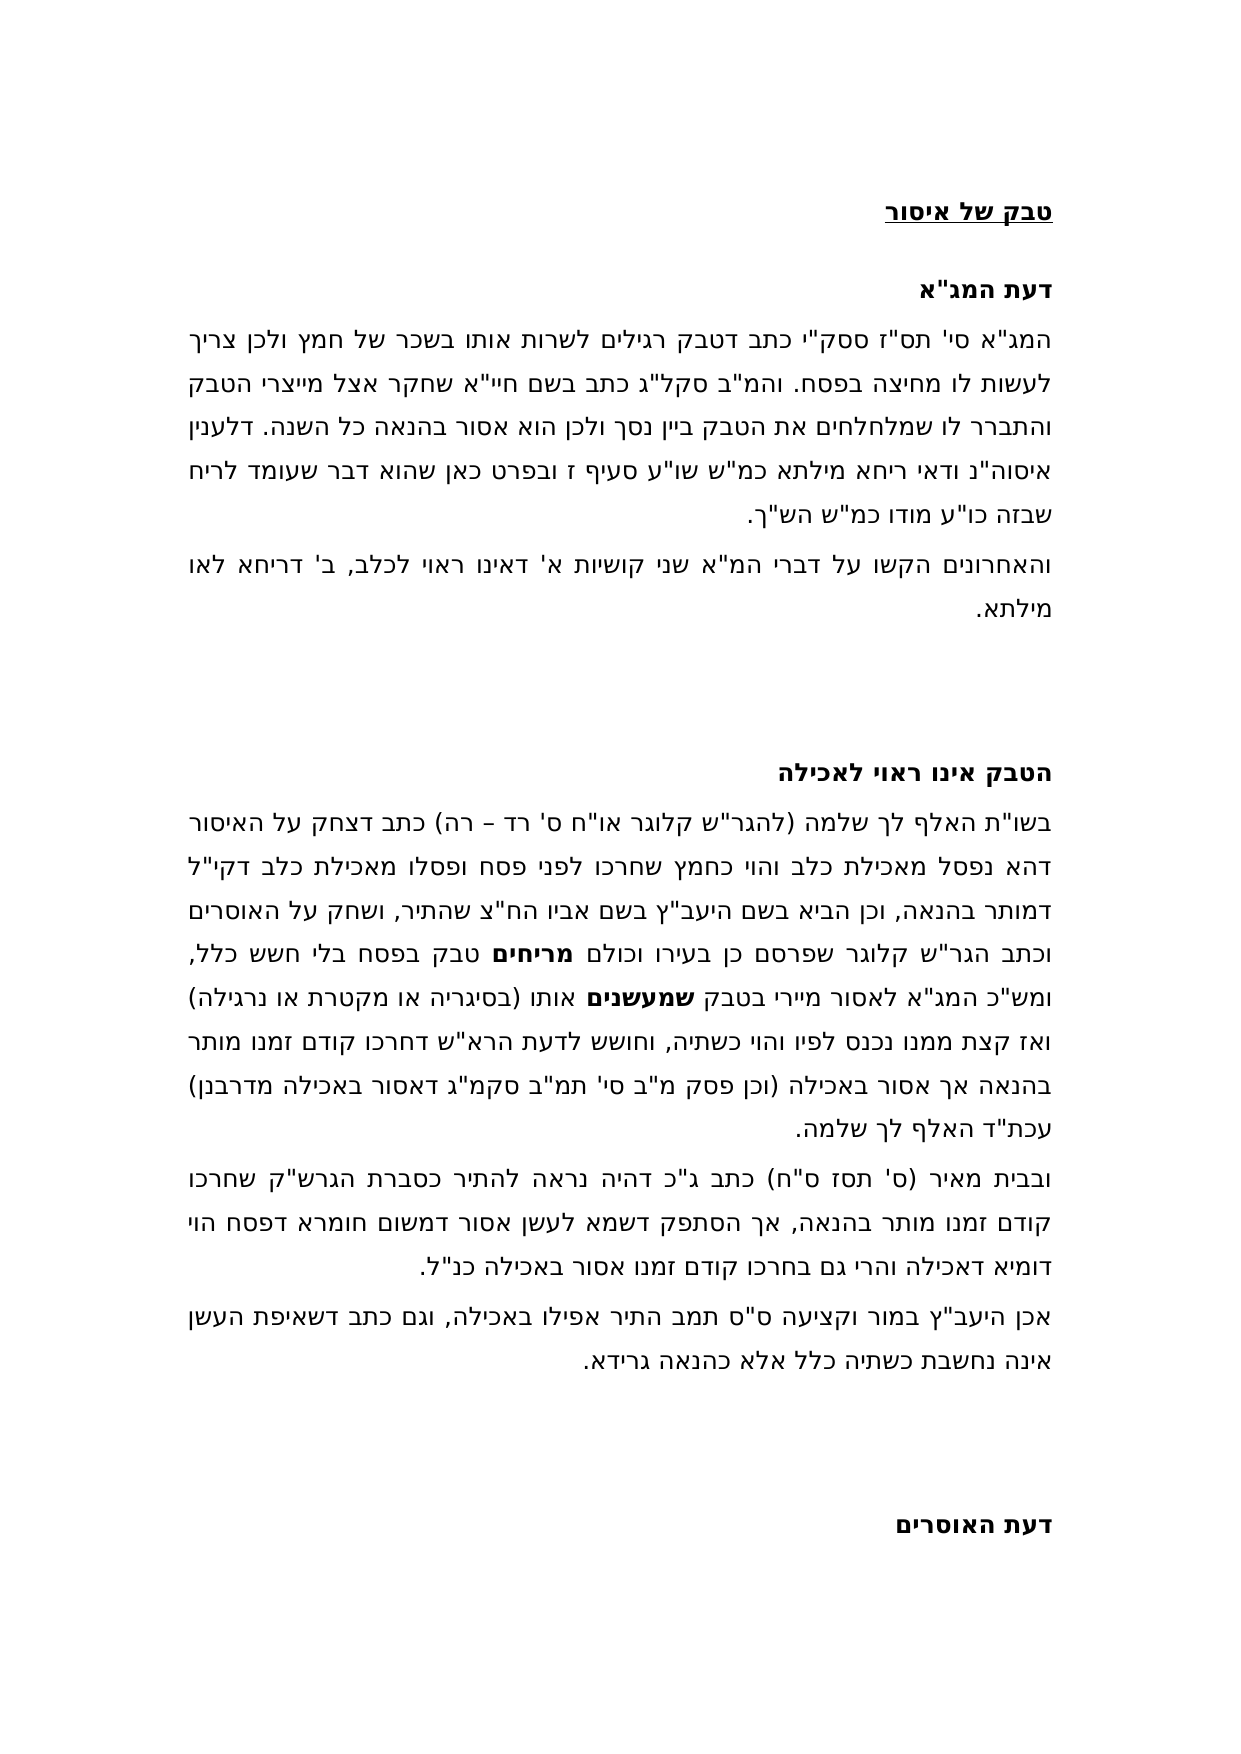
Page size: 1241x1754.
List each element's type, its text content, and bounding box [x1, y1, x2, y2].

text בשו"ת האלף לך שלמה (להגר"ש קלוגר או"ח ס' רד – רה) כתב דצחק על האיסור דהא נפסל מאכילת כלב והוי כחמץ שחרכו לפני פסח ופסלו מאכילת כלב דקי"ל דמותר בהנאה, וכן הביא בשם היעב"ץ בשם אביו הח"צ שהתיר, ושחק על האוסרים וכתב הגר"ש קלוגר שפרסם כן בעירו וכולם מריחים טבק בפסח בלי חשש כלל, ומש"כ המג"א לאסור מיירי בטבק שמעשנים אותו (בסיגריה או מקטרת או נרגילה) ואז קצת ממנו נכנס לפיו והוי כשתיה, וחושש לדעת הרא"ש דחרכו קודם זמנו מותר בהנאה אך אסור באכילה (וכן פסק מ"ב סי' תמ"ב סקמ"ג דאסור באכילה מדרבנן) עכת"ד האלף לך שלמה. [187, 808, 1053, 1144]
text ובבית מאיר (ס' תסז ס"ח) כתב ג"כ דהיה נראה להתיר כסברת הגרש"ק שחרכו קודם זמנו מותר בהנאה, אך הסתפק דשמא לעשן אסור דמשום חומרא דפסח הוי דומיא דאכילה והרי גם בחרכו קודם זמנו אסור באכילה כנ"ל. [187, 1164, 1053, 1281]
text המג"א סי' תס"ז ססק"י כתב דטבק רגילים לשרות אותו בשכר של חמץ ולכן צריך לעשות לו מחיצה בפסח. והמ"ב סקל"ג כתב בשם חיי"א שחקר אצל מייצרי הטבק והתברר לו שמלחלחים את הטבק ביין נסך ולכן הוא אסור בהנאה כל השנה. דלענין איסוה"נ ודאי ריחא מילתא כמ"ש שו"ע סעיף ז ובפרט כאן שהוא דבר שעומד לריח שבזה כו"ע מודו כמ"ש הש"ך. [187, 325, 1053, 529]
text דעת האוסרים [187, 1510, 1053, 1539]
text טבק של איסור [187, 192, 1053, 227]
text הטבק אינו ראוי לאכילה [187, 758, 1053, 787]
text אכן היעב"ץ במור וקציעה ס"ס תמב התיר אפילו באכילה, וגם כתב דשאיפת העשן אינה נחשבת כשתיה כלל אלא כהנאה גרידא. [187, 1302, 1053, 1375]
text והאחרונים הקשו על דברי המ"א שני קושיות א' דאינו ראוי לכלב, ב' דריחא לאו מילתא. [187, 550, 1053, 623]
text דעת המג"א [187, 275, 1053, 304]
